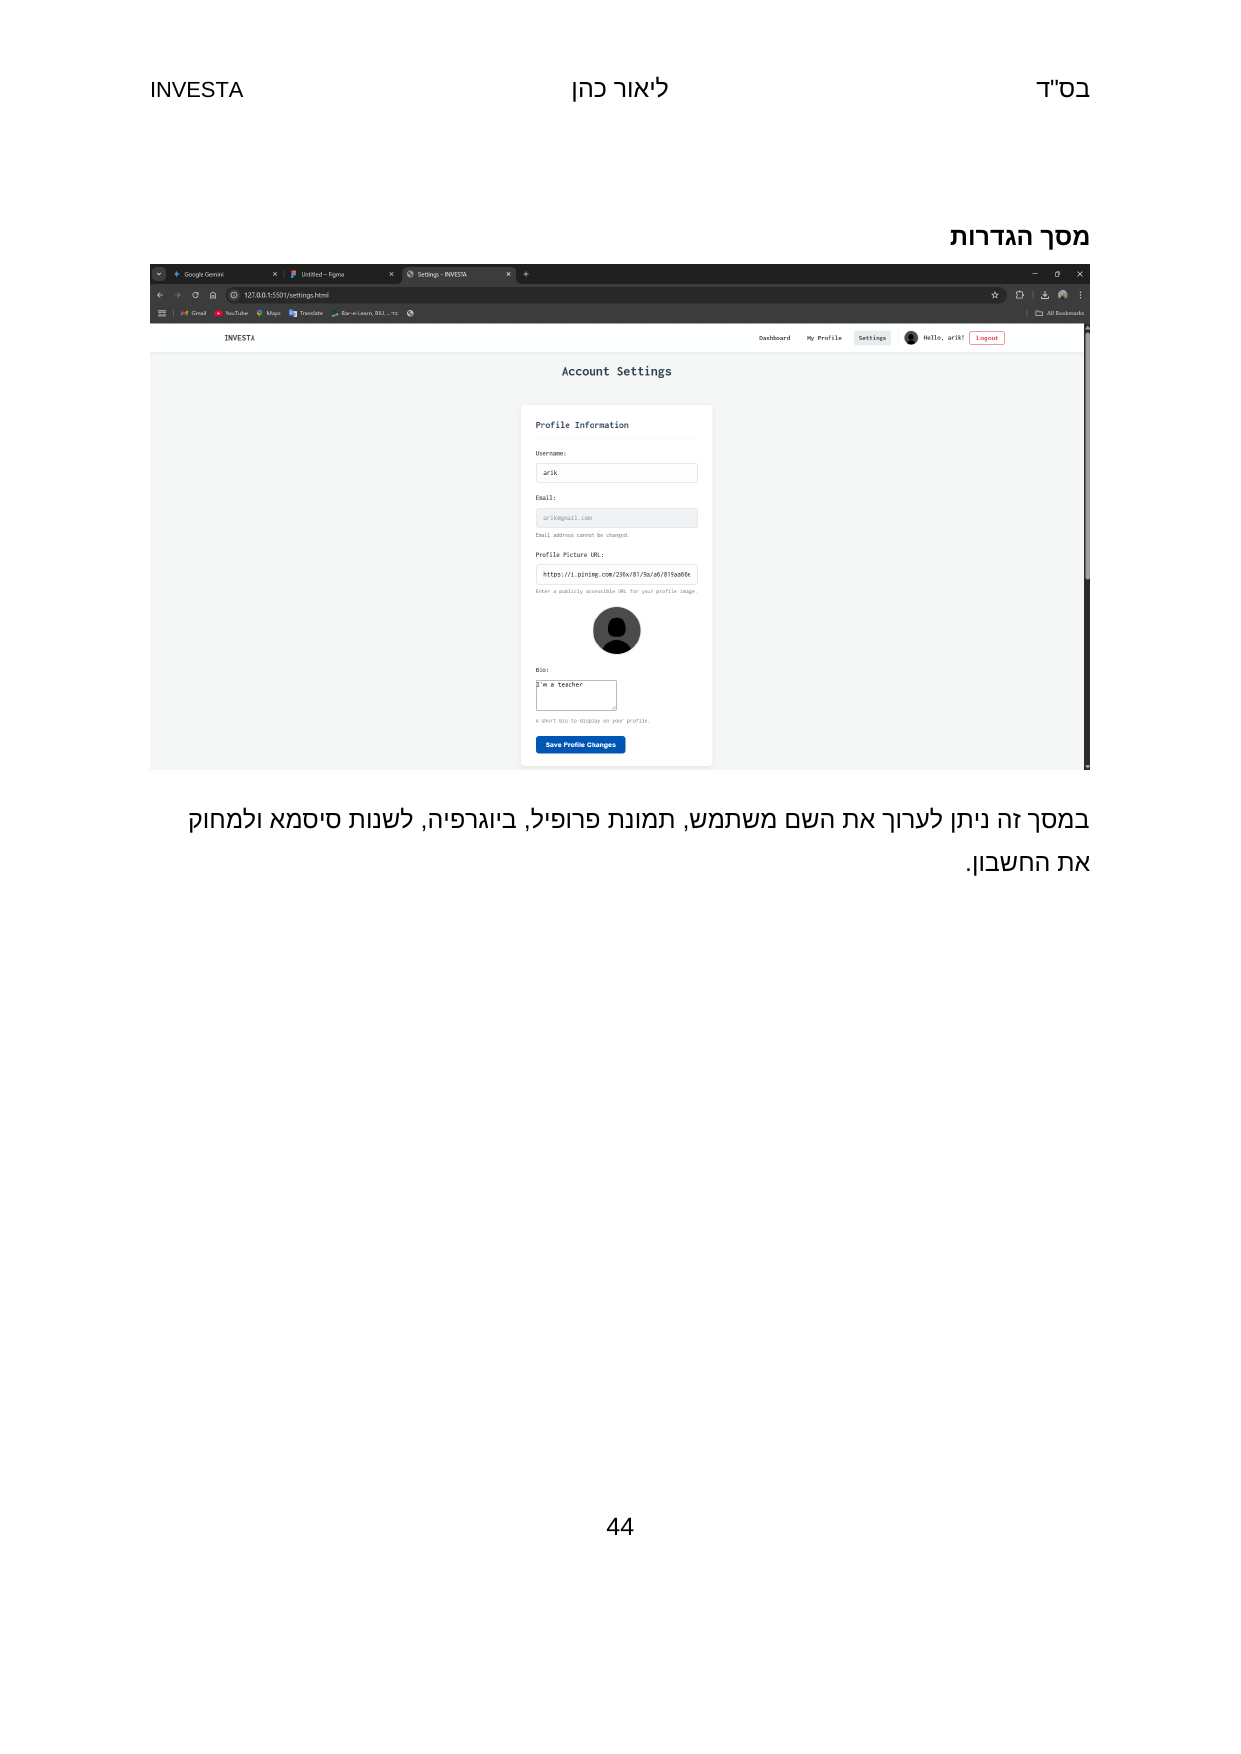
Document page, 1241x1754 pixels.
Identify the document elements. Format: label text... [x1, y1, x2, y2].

picture [150, 264, 1090, 770]
subtitle מסך הגדרות [150, 221, 1090, 250]
text במסך זה ניתן לערוך את השם משתמש, תמונת פרופיל, ביוגרפיה, לשנות סיסמא ולמחוק את החשבון. [150, 805, 1090, 877]
